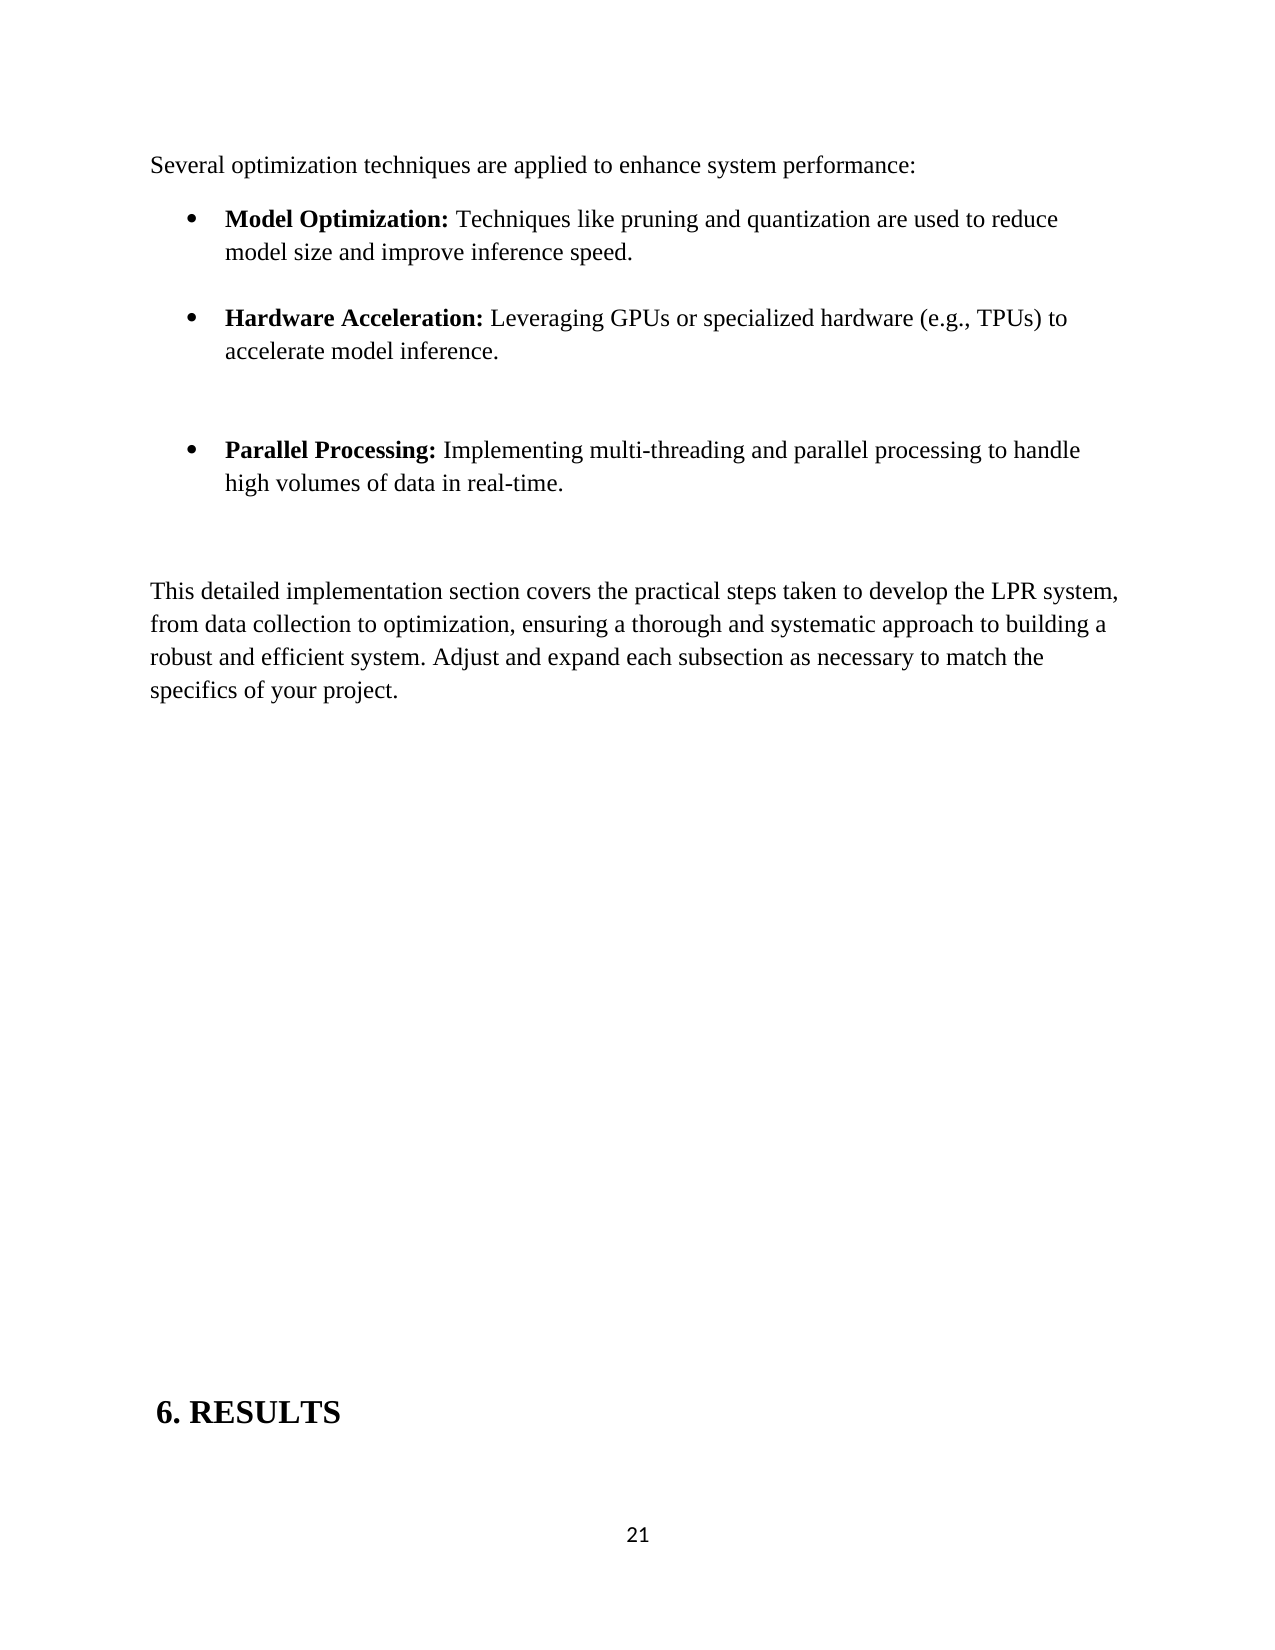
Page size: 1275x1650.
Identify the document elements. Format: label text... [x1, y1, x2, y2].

text Several optimization techniques are applied to enhance system performance: [150, 150, 1125, 179]
list Parallel Processing: Implementing multi-threading and parallel processing to handle high volumes of data in real-time. [187, 435, 1125, 497]
text 6. RESULTS [150, 1392, 1125, 1431]
text This detailed implementation section covers the practical steps taken to develop the LPR system, from data collection to optimization, ensuring a thorough and systematic approach to building a robust and efficient system. Adjust and expand each subsection as necessary to match the specifics of your project. [150, 576, 1125, 703]
list Model Optimization: Techniques like pruning and quantization are used to reduce model size and improve inference speed. [187, 204, 1125, 266]
list Hardware Acceleration: Leveraging GPUs or specialized hardware (e.g., TPUs) to accelerate model inference. [187, 303, 1125, 365]
